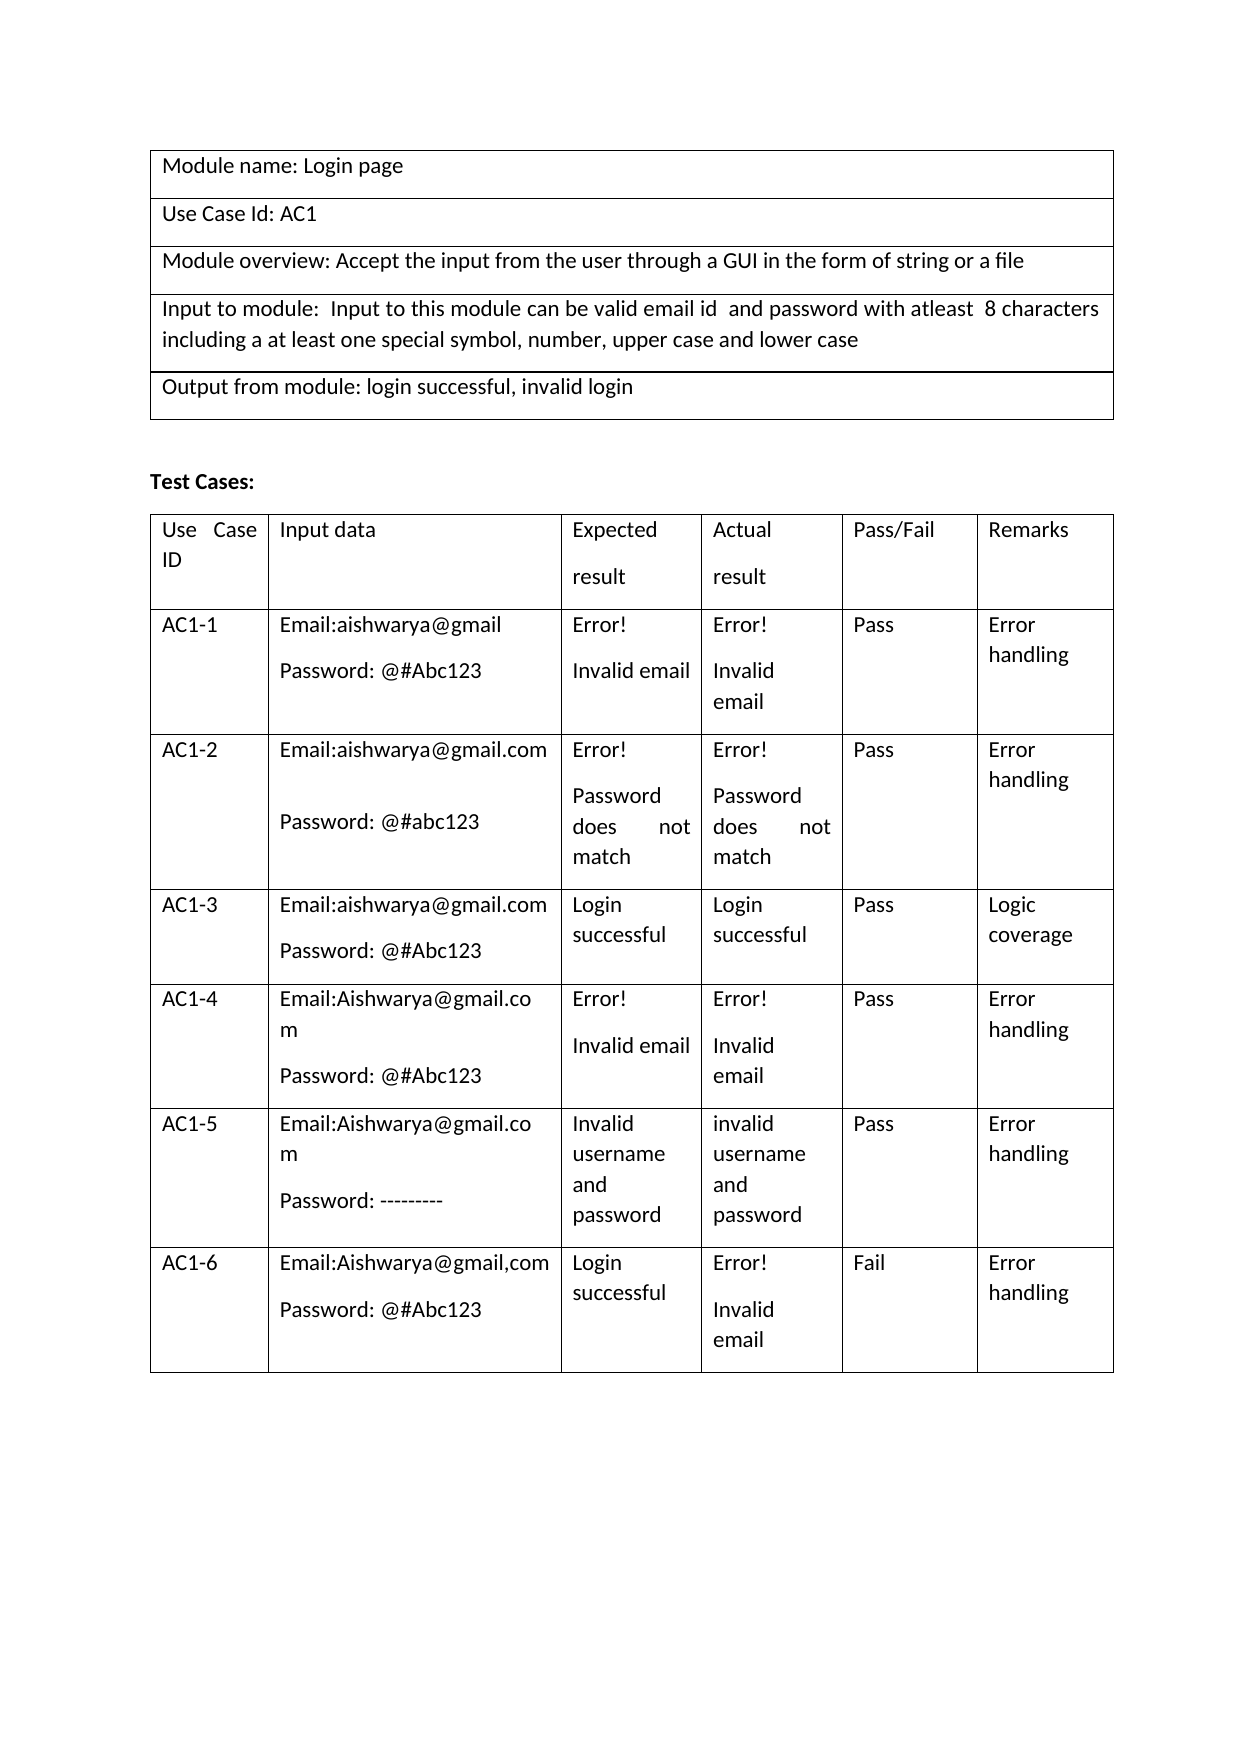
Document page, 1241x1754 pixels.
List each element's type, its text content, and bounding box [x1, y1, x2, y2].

table_cell AC1-1 [151, 610, 268, 734]
table_cell Error! Invalid email [562, 610, 701, 734]
table_cell Use Case Id: AC1 [151, 199, 1113, 246]
table_header Module name: Login page [151, 151, 1113, 198]
table_cell AC1-6 [151, 1248, 268, 1372]
table_cell Login successful [562, 1248, 701, 1372]
table_cell AC1-2 [151, 735, 268, 889]
table_cell Pass [843, 735, 977, 889]
table_cell Error handling [978, 735, 1113, 889]
table_header Pass/Fail [843, 515, 977, 609]
table_cell Error! Invalid email [562, 985, 701, 1108]
table_cell Error handling [978, 1248, 1113, 1372]
table_cell Email:aishwarya@gmail.com Password: @#Abc123 [269, 890, 561, 983]
table_cell AC1-4 [151, 985, 268, 1108]
text Test Cases: [150, 467, 1090, 495]
table_cell Invalid username and password [562, 1109, 701, 1247]
table_cell Fail [843, 1248, 977, 1372]
table_header Input data [269, 515, 561, 609]
table_cell Login successful [702, 890, 842, 983]
table_cell Pass [843, 1109, 977, 1247]
table_cell Error handling [978, 985, 1113, 1108]
table_cell Pass [843, 985, 977, 1108]
table_cell Email:Aishwarya@gmail.com Password: --------- [269, 1109, 561, 1247]
table_cell Email:Aishwarya@gmail,com Password: @#Abc123 [269, 1248, 561, 1372]
table_cell Error! Invalid email [702, 985, 842, 1108]
table_cell Email:aishwarya@gmail Password: @#Abc123 [269, 610, 561, 734]
table_cell Error! Invalid email [702, 1248, 842, 1372]
table_cell Error! Password does not match [562, 735, 701, 889]
table_cell Error handling [978, 610, 1113, 734]
table_header Expected result [562, 515, 701, 609]
table_cell Pass [843, 890, 977, 983]
table_cell Error! Password does not match [702, 735, 842, 889]
table_cell Output from module: login successful, invalid login [151, 373, 1113, 419]
table_cell AC1-3 [151, 890, 268, 983]
table_cell Input to module: Input to this module can be valid email id and password with atleast 8 characters including a at least one special symbol, number, upper case and lower case [151, 295, 1113, 371]
table_cell Logic coverage [978, 890, 1113, 983]
table_cell Login successful [562, 890, 701, 983]
table_header Remarks [978, 515, 1113, 609]
table_cell Module overview: Accept the input from the user through a GUI in the form of string or a file [151, 247, 1113, 293]
table_cell invalid username and password [702, 1109, 842, 1247]
table_cell Error! Invalid email [702, 610, 842, 734]
table_header Use Case ID [151, 515, 268, 609]
table_cell AC1-5 [151, 1109, 268, 1247]
table_header Actual result [702, 515, 842, 609]
table_cell Pass [843, 610, 977, 734]
table_cell Error handling [978, 1109, 1113, 1247]
table_cell Email:Aishwarya@gmail.com Password: @#Abc123 [269, 985, 561, 1108]
table_cell Email:aishwarya@gmail.com Password: @#abc123 [269, 735, 561, 889]
